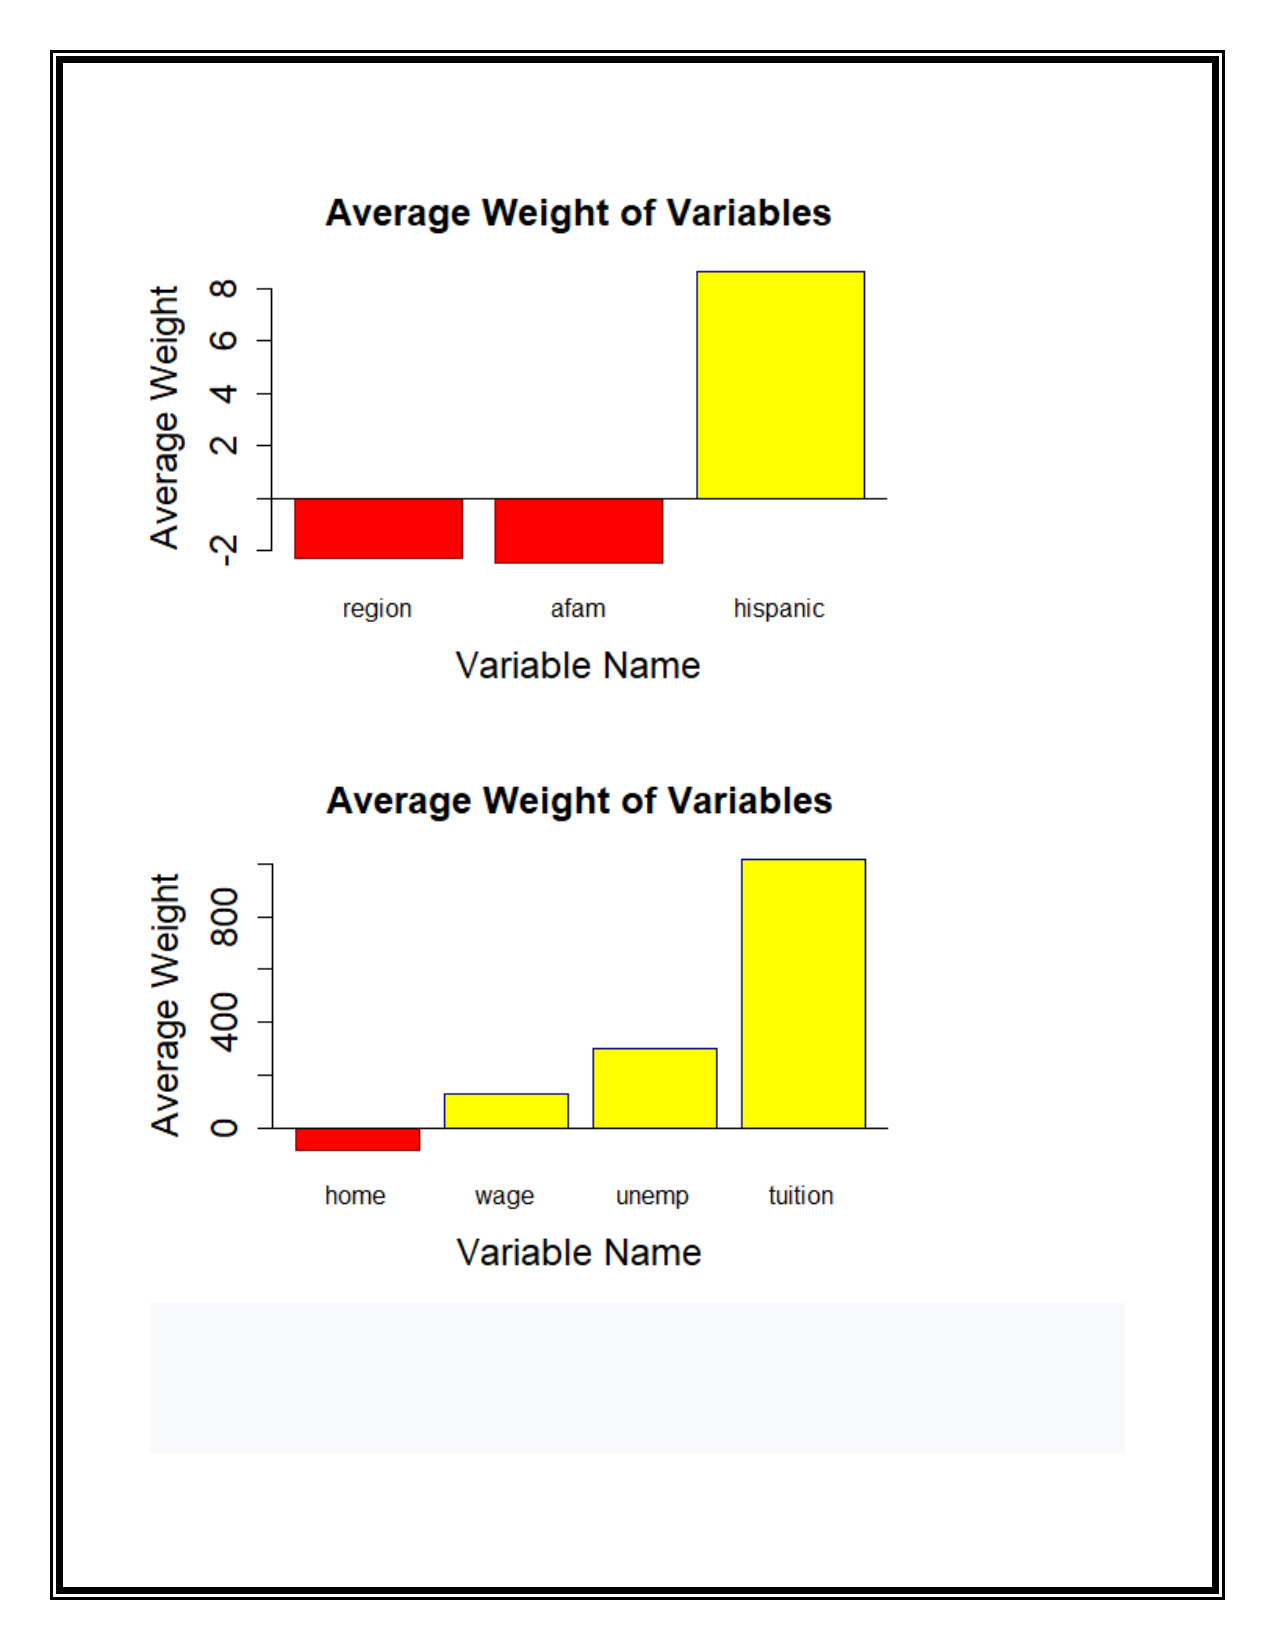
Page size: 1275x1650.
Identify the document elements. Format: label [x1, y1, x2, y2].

picture [150, 737, 951, 1303]
picture [149, 150, 950, 716]
